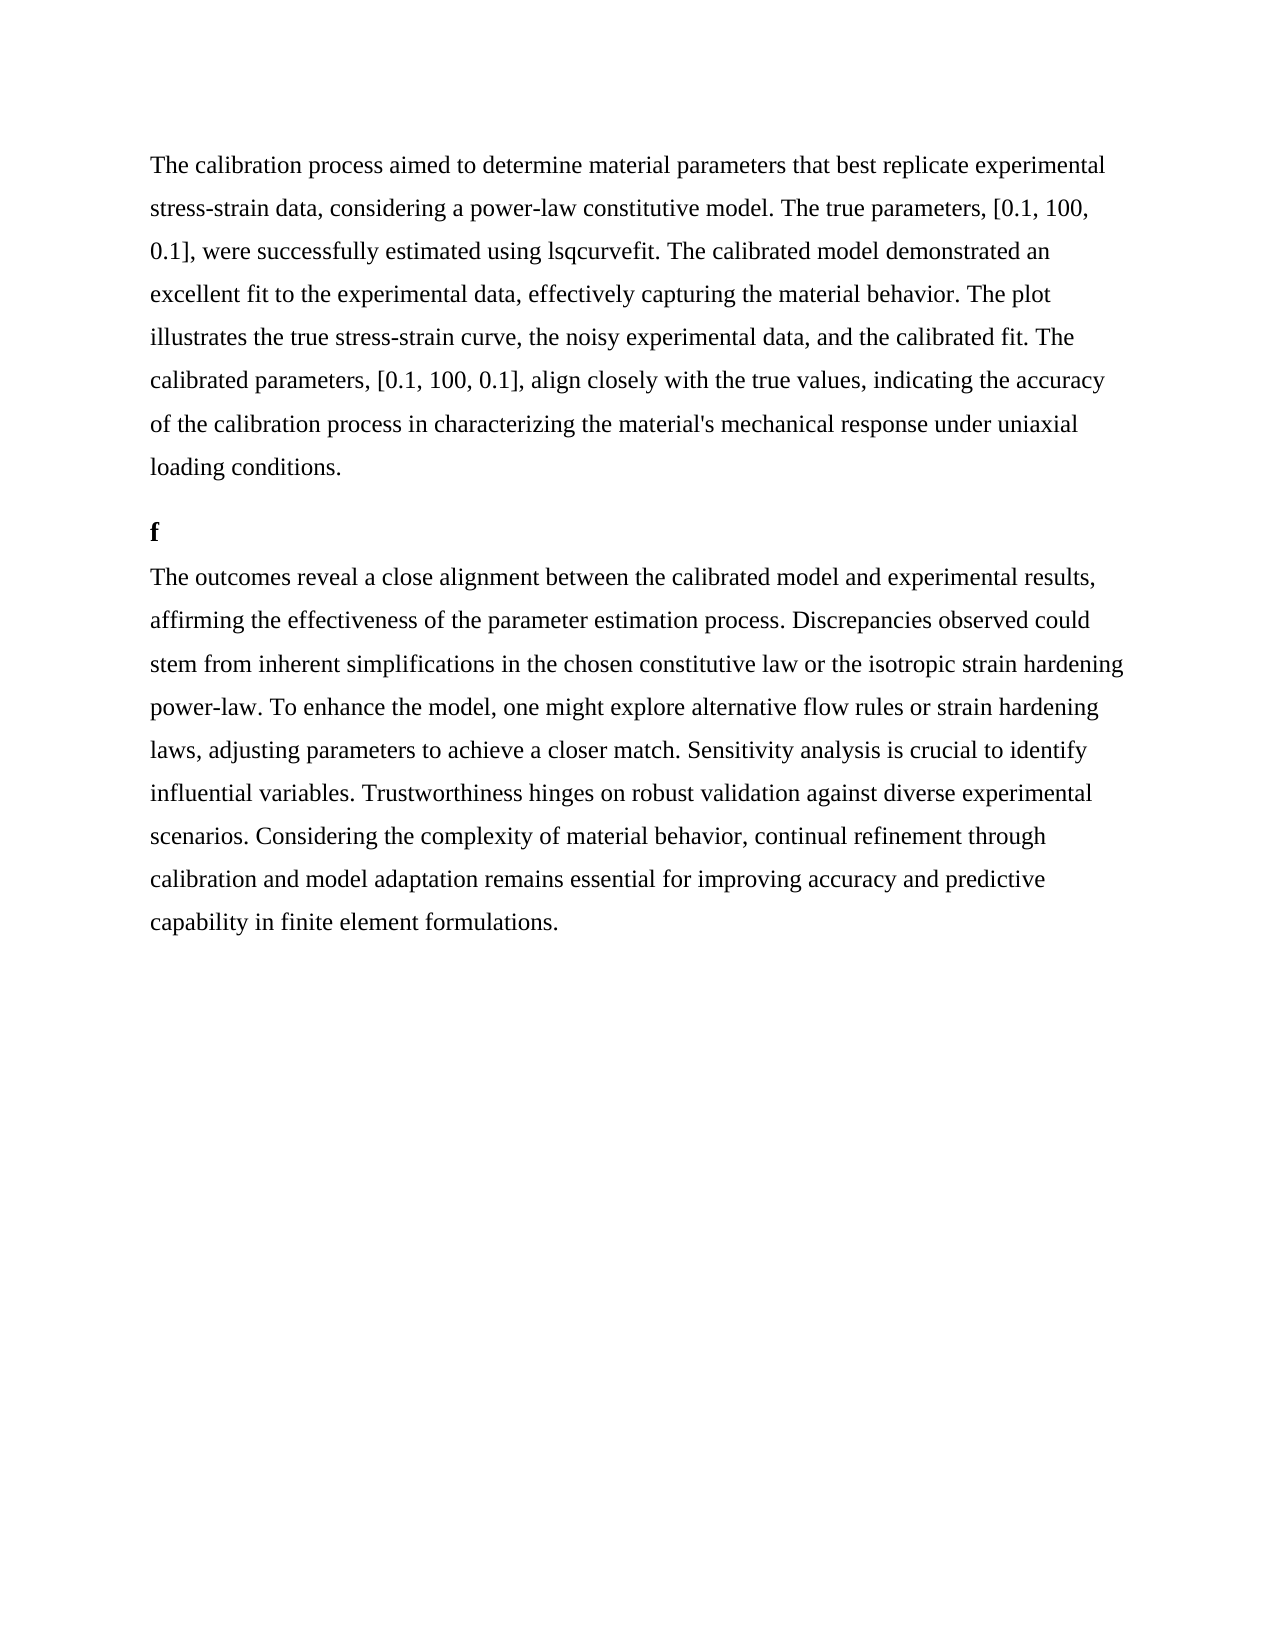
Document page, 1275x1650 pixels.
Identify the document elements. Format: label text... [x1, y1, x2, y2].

text The calibration process aimed to determine material parameters that best replicate experimental stress-strain data, considering a power-law constitutive model. The true parameters, [0.1, 100, 0.1], were successfully estimated using lsqcurvefit. The calibrated model demonstrated an excellent fit to the experimental data, effectively capturing the material behavior. The plot illustrates the true stress-strain curve, the noisy experimental data, and the calibrated fit. The calibrated parameters, [0.1, 100, 0.1], align closely with the true values, indicating the accuracy of the calibration process in characterizing the material's mechanical response under uniaxial loading conditions. [150, 150, 1125, 481]
text The outcomes reveal a close alignment between the calibrated model and experimental results, affirming the effectiveness of the parameter estimation process. Discrepancies observed could stem from inherent simplifications in the chosen constitutive law or the isotropic strain hardening power-law. To enhance the model, one might explore alternative flow rules or strain hardening laws, adjusting parameters to achieve a closer match. Sensitivity analysis is crucial to identify influential variables. Trustworthiness hinges on robust validation against diverse experimental scenarios. Considering the complexity of material behavior, continual refinement through calibration and model adaptation remains essential for improving accuracy and predictive capability in finite element formulations. [150, 562, 1125, 936]
subtitle f [150, 516, 1125, 547]
